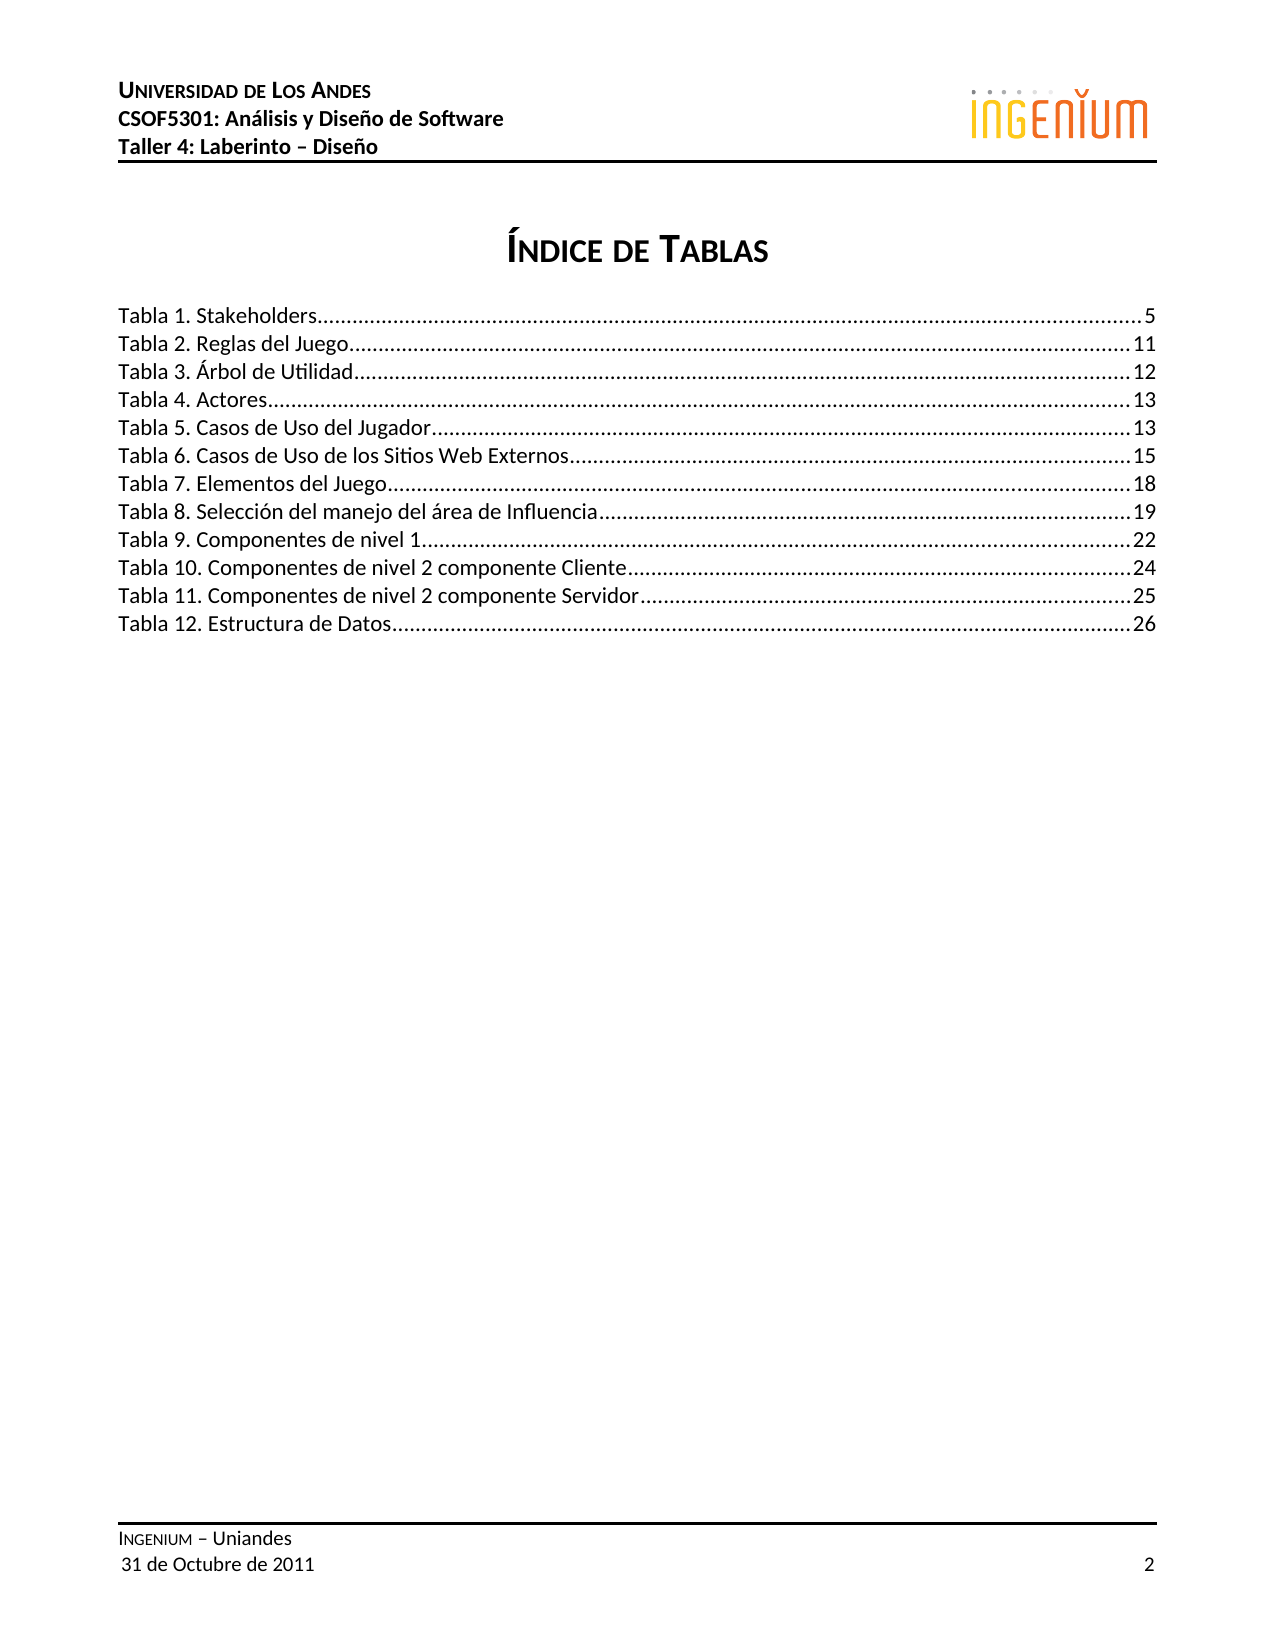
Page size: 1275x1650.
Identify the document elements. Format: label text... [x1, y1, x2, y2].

text Tabla 1. Stakeholders 5 [118, 301, 1157, 329]
text Tabla 10. Componentes de nivel 2 componente Cliente 24 [118, 553, 1157, 581]
text Índice de Tablas [118, 222, 1157, 273]
text Tabla 4. Actores 13 [118, 385, 1157, 413]
text Tabla 12. Estructura de Datos 26 [118, 609, 1157, 637]
text Tabla 7. Elementos del Juego 18 [118, 469, 1157, 497]
text Tabla 8. Selección del manejo del área de Influencia 19 [118, 497, 1157, 525]
text Tabla 5. Casos de Uso del Jugador 13 [118, 413, 1157, 441]
text Tabla 11. Componentes de nivel 2 componente Servidor 25 [118, 581, 1157, 609]
picture [971, 89, 1154, 150]
text Tabla 3. Árbol de Utilidad 12 [118, 357, 1157, 385]
text Tabla 9. Componentes de nivel 1 22 [118, 525, 1157, 553]
text Tabla 2. Reglas del Juego 11 [118, 329, 1157, 357]
text Tabla 6. Casos de Uso de los Sitios Web Externos 15 [118, 441, 1157, 469]
